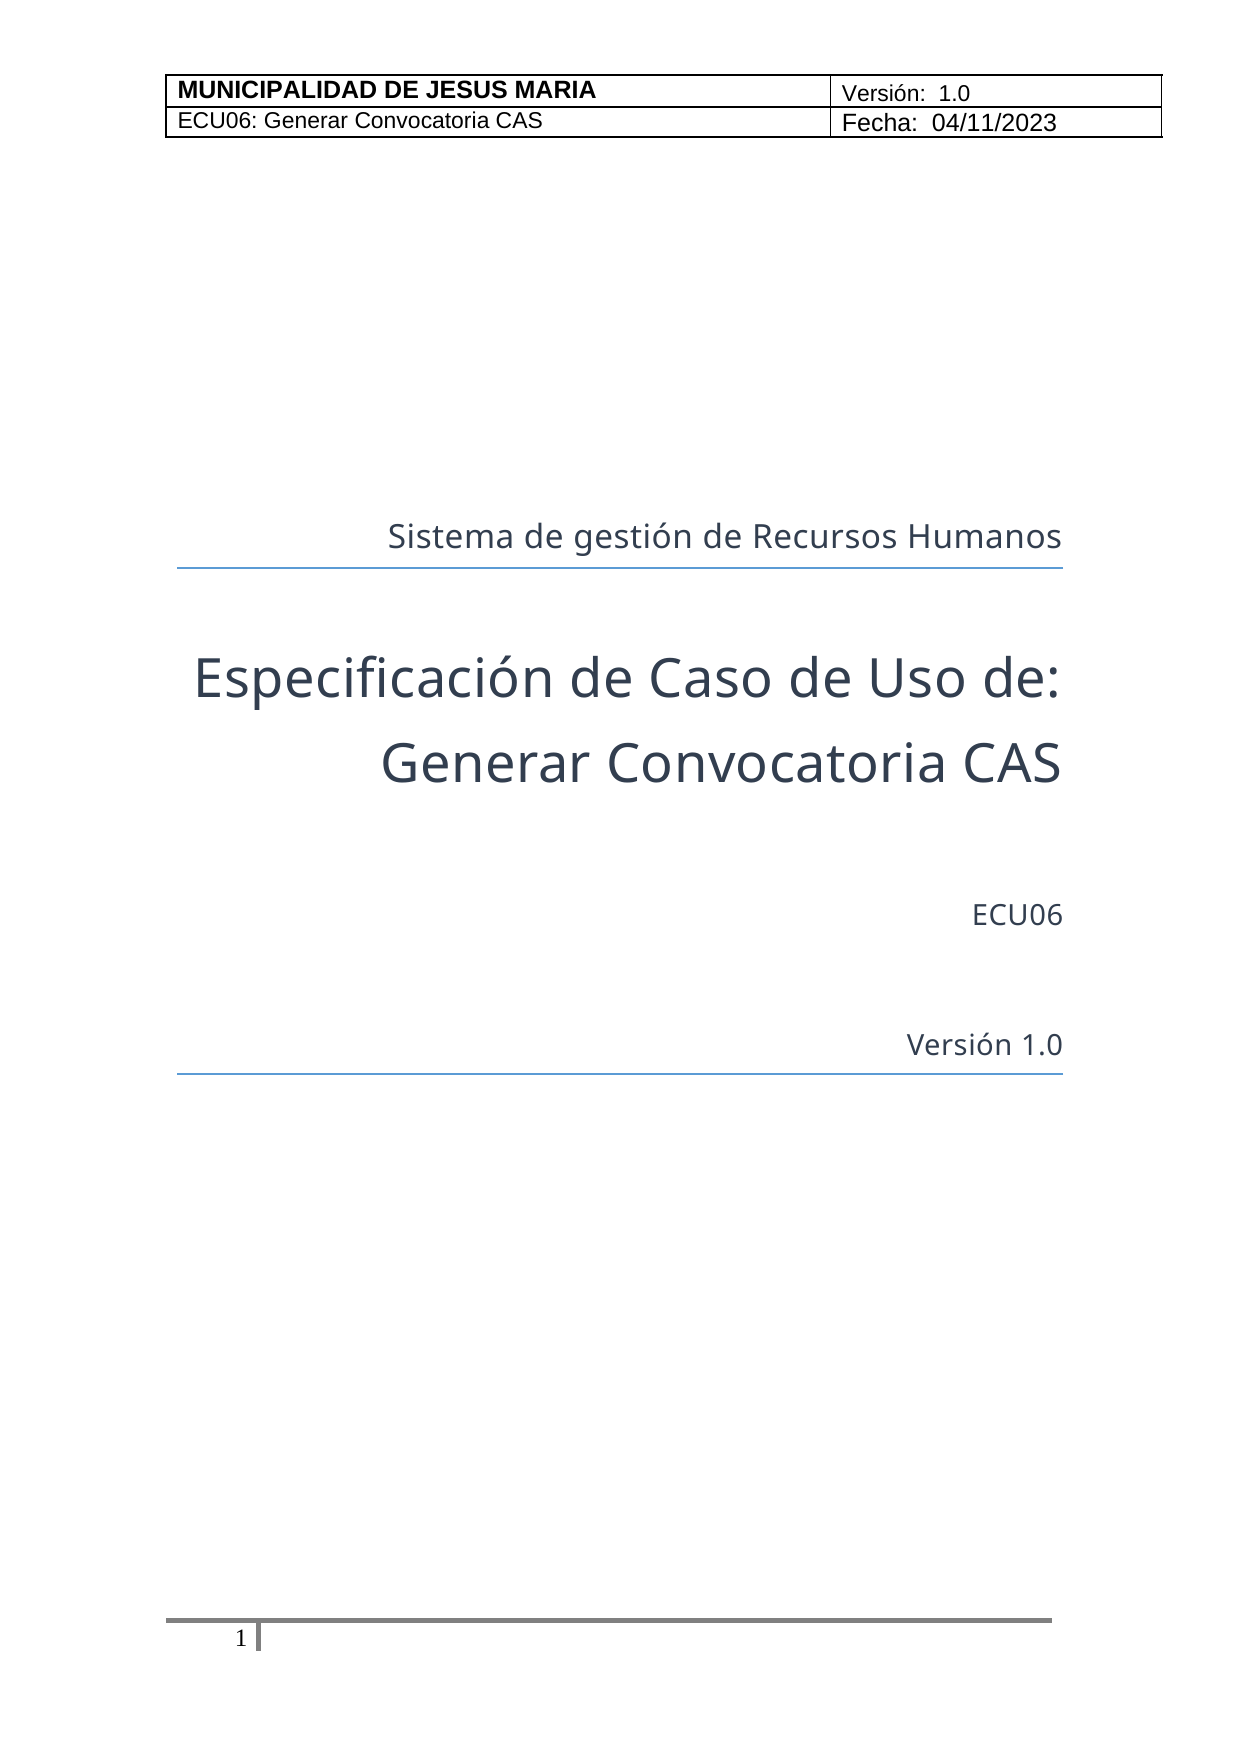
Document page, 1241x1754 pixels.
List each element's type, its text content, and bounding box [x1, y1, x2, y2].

title Especificación de Caso de Uso de: [177, 640, 1063, 713]
title ECU06 [177, 894, 1063, 934]
title Generar Convocatoria CAS [177, 724, 1063, 798]
title Sistema de gestión de Recursos Humanos [177, 513, 1063, 567]
title Versión 1.0 [177, 1024, 1063, 1073]
